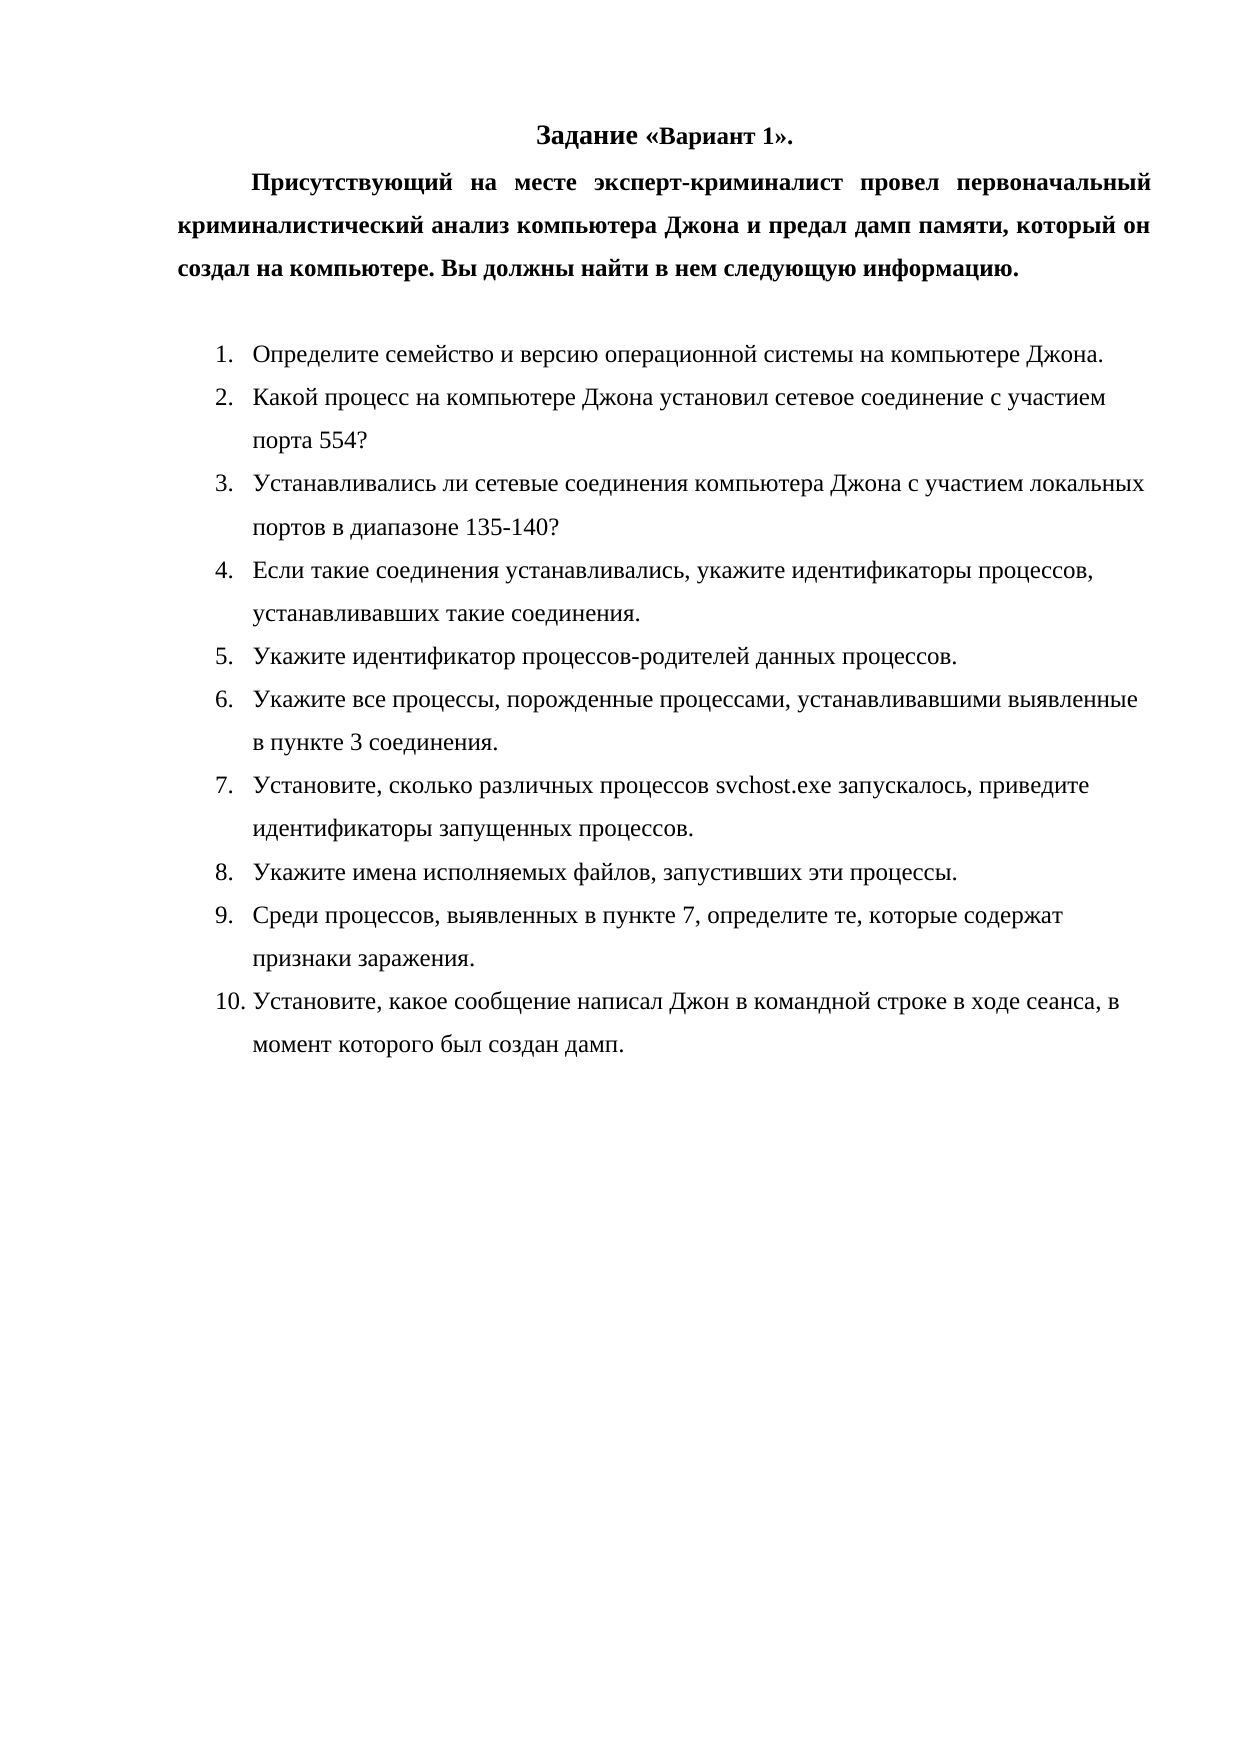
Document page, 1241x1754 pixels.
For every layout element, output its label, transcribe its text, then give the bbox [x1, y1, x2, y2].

list Укажите идентификатор процессов-родителей данных процессов. [215, 641, 1152, 670]
list Укажите имена исполняемых файлов, запустивших эти процессы. [215, 857, 1152, 885]
list Укажите все процессы, порожденные процессами, устанавливавшими выявленные в пункте 3 соединения. [215, 684, 1152, 756]
subtitle Задание «Вариант 1». [177, 118, 1152, 151]
text Присутствующий на месте эксперт-криминалист провел первоначальный криминалистический анализ компьютера Джона и предал дамп памяти, который он создал на компьютере. Вы должны найти в нем следующую информацию. [177, 167, 1152, 282]
list Какой процесс на компьютере Джона установил сетевое соединение с участием порта 554? [215, 382, 1152, 454]
list Устанавливались ли сетевые соединения компьютера Джона с участием локальных портов в диапазоне 135-140? [215, 468, 1152, 540]
list Если такие соединения устанавливались, укажите идентификаторы процессов, устанавливавших такие соединения. [215, 555, 1152, 627]
list Определите семейство и версию операционной системы на компьютере Джона. [215, 339, 1152, 368]
list Среди процессов, выявленных в пункте 7, определите те, которые содержат признаки заражения. [215, 900, 1152, 972]
list Установите, сколько различных процессов svchost.exe запускалось, приведите идентификаторы запущенных процессов. [215, 770, 1152, 842]
list Установите, какое сообщение написал Джон в командной строке в ходе сеанса, в момент которого был создан дамп. [215, 986, 1152, 1058]
